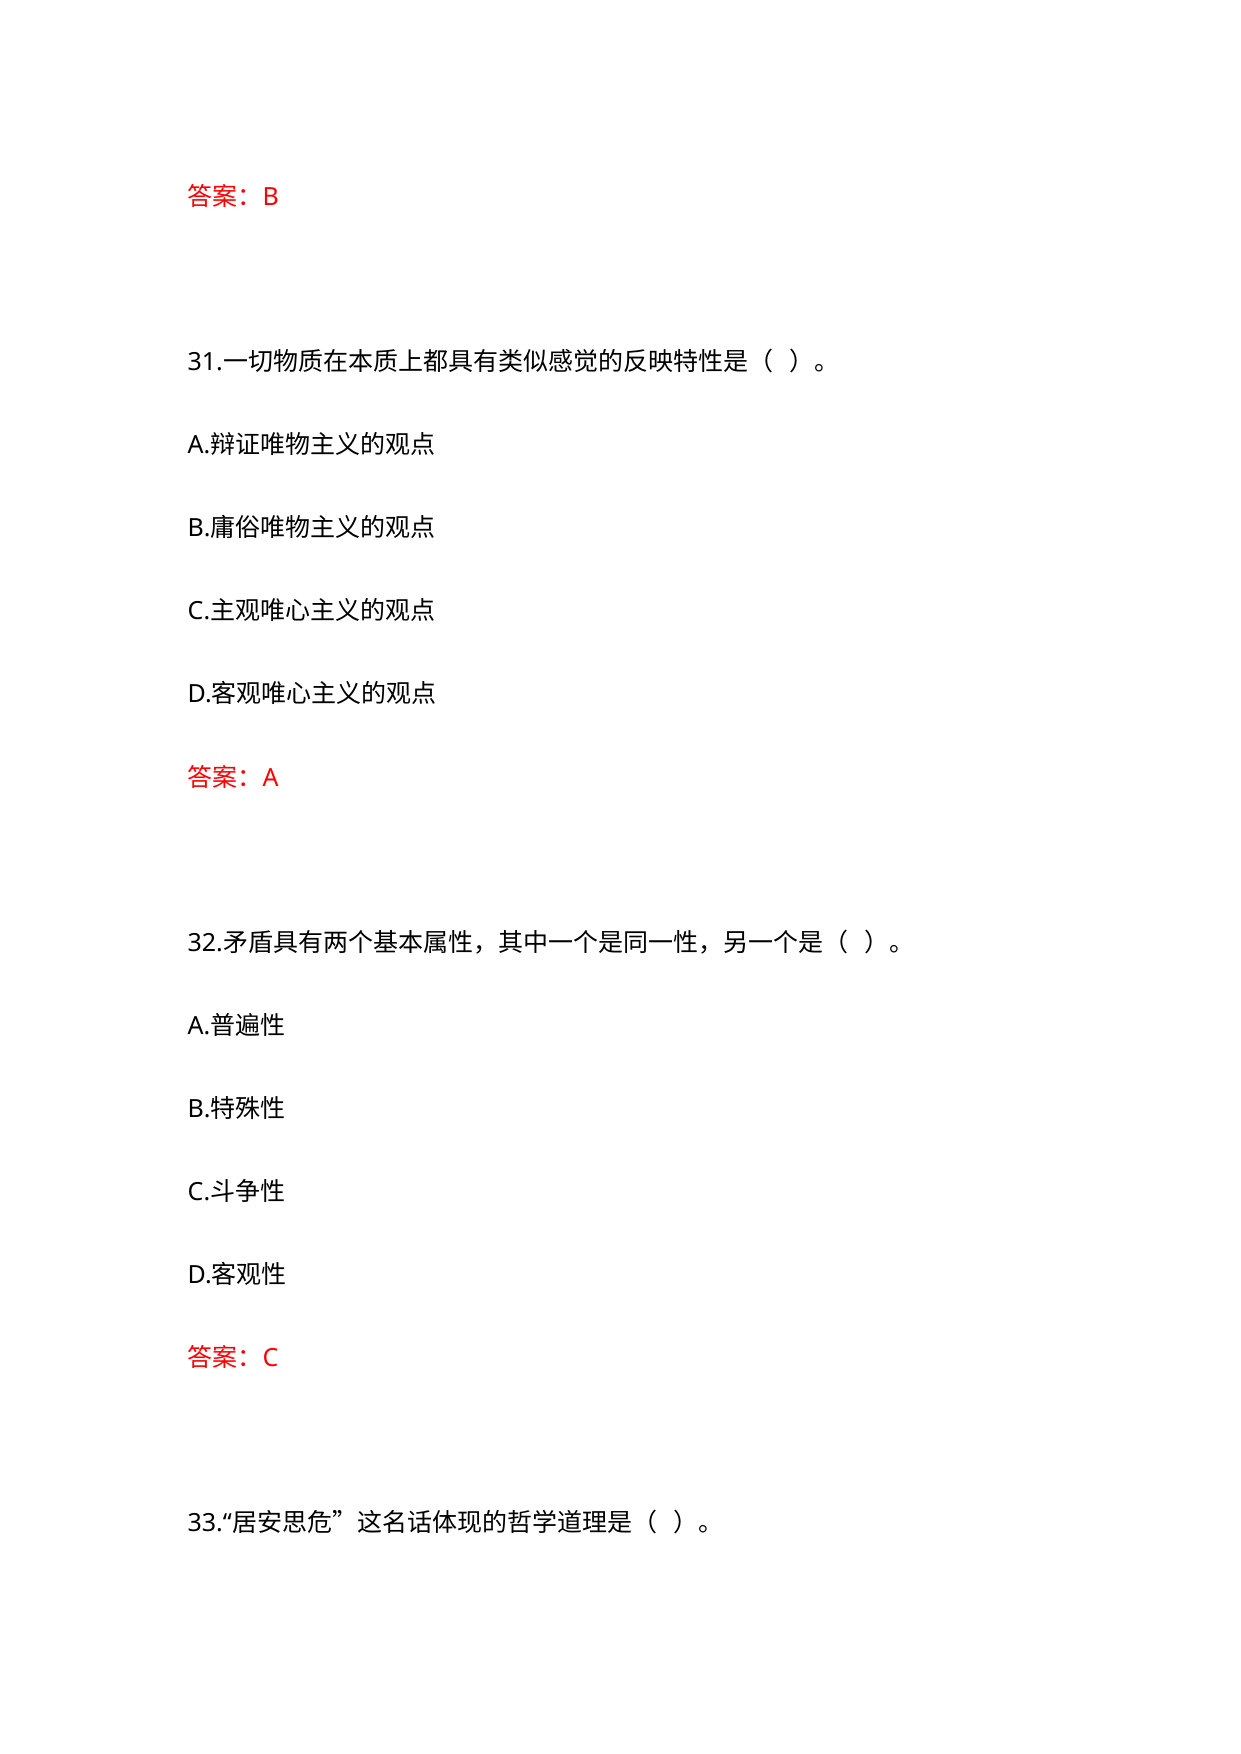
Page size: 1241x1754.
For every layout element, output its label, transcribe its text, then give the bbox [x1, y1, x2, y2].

text D.客观唯心主义的观点 [187, 659, 1053, 724]
text A.辩证唯物主义的观点 [187, 410, 1053, 475]
text C.主观唯心主义的观点 [187, 576, 1053, 641]
text 32.矛盾具有两个基本属性，其中一个是同一性，另一个是（ ）。 [187, 908, 1053, 973]
text A.普遍性 [187, 991, 1053, 1056]
text B.庸俗唯物主义的观点 [187, 493, 1053, 558]
text 答案：C [187, 1323, 1053, 1388]
text 答案：A [187, 743, 1053, 808]
text B.特殊性 [187, 1074, 1053, 1139]
text C.斗争性 [187, 1157, 1053, 1222]
text 33.“居安思危”这名话体现的哲学道理是（ ）。 [187, 1488, 1053, 1553]
text 31.一切物质在本质上都具有类似感觉的反映特性是（ ）。 [187, 327, 1053, 392]
text 答案：B [187, 162, 1053, 227]
text D.客观性 [187, 1240, 1053, 1305]
